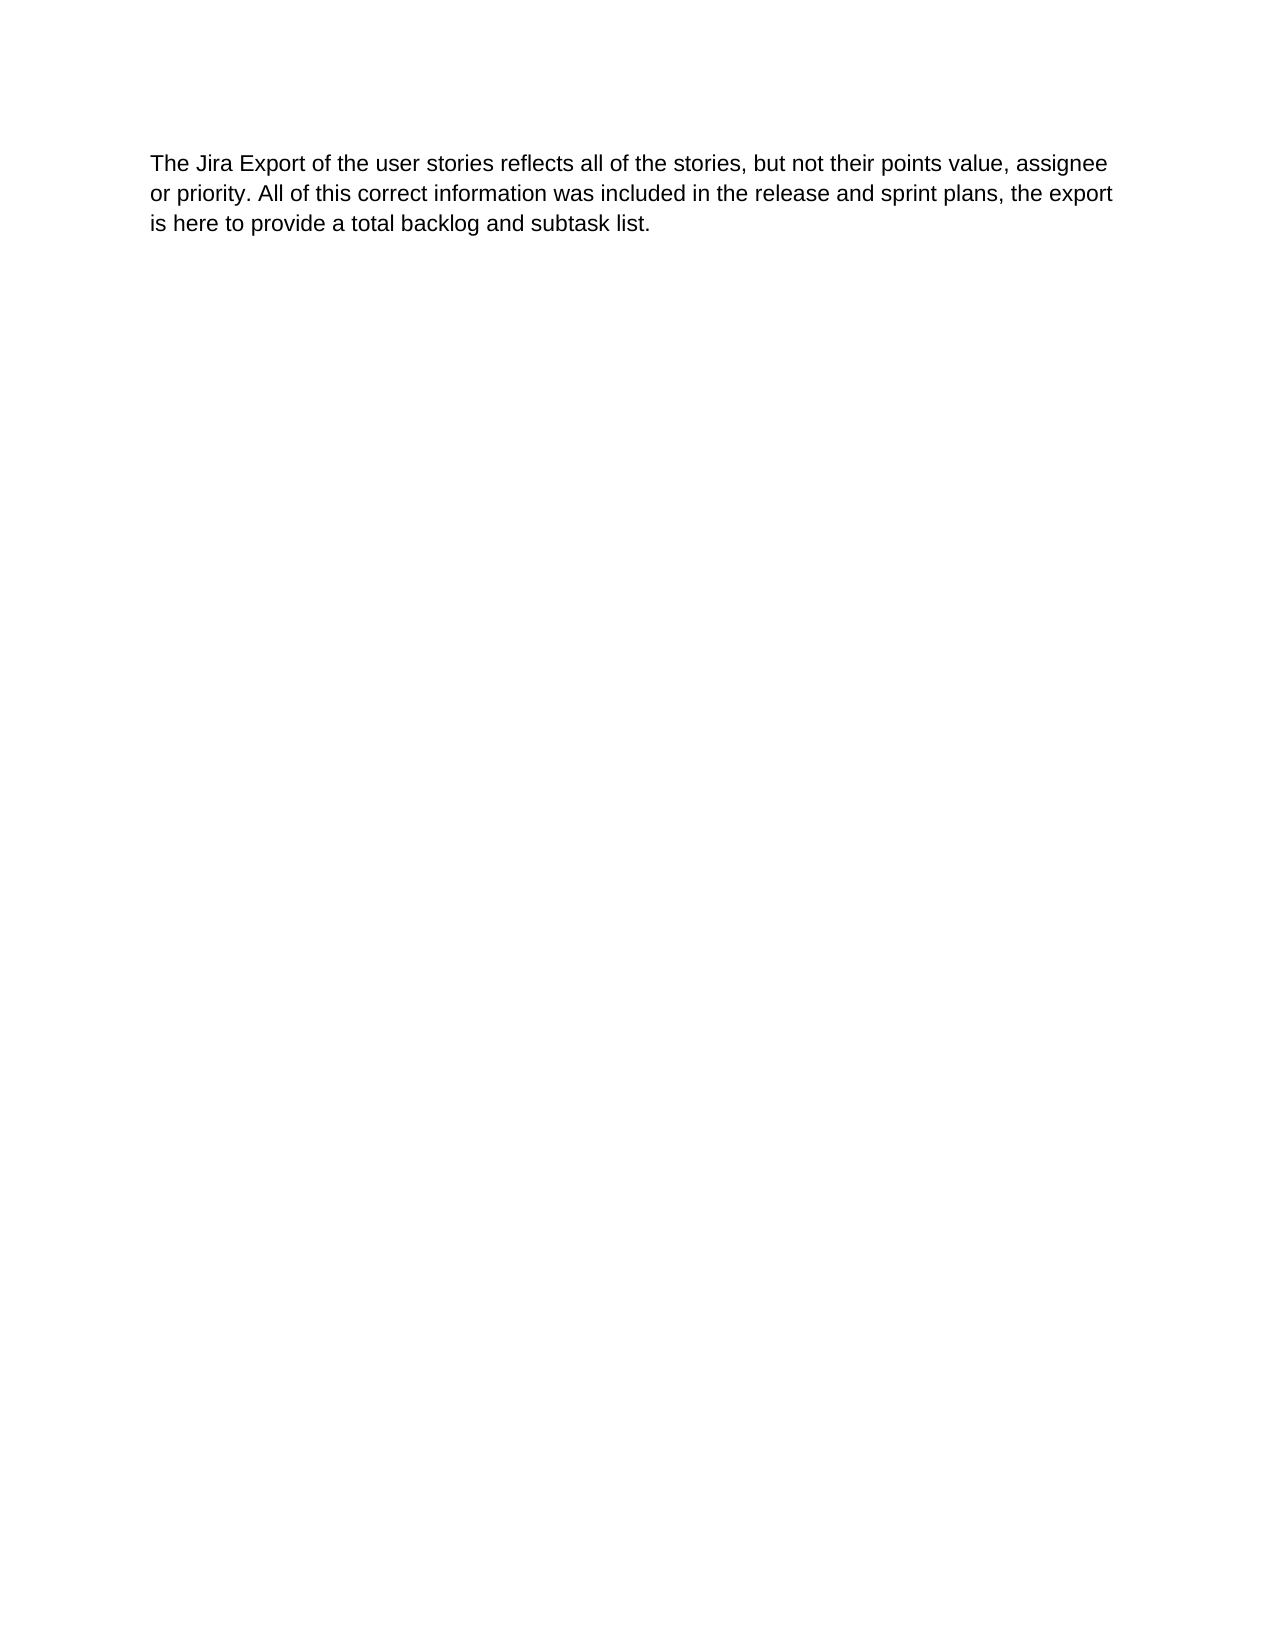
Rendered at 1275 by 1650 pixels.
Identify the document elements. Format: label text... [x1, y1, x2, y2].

text The Jira Export of the user stories reflects all of the stories, but not their points value, assignee or priority. All of this correct information was included in the release and sprint plans, the export is here to provide a total backlog and subtask list. [150, 150, 1125, 237]
